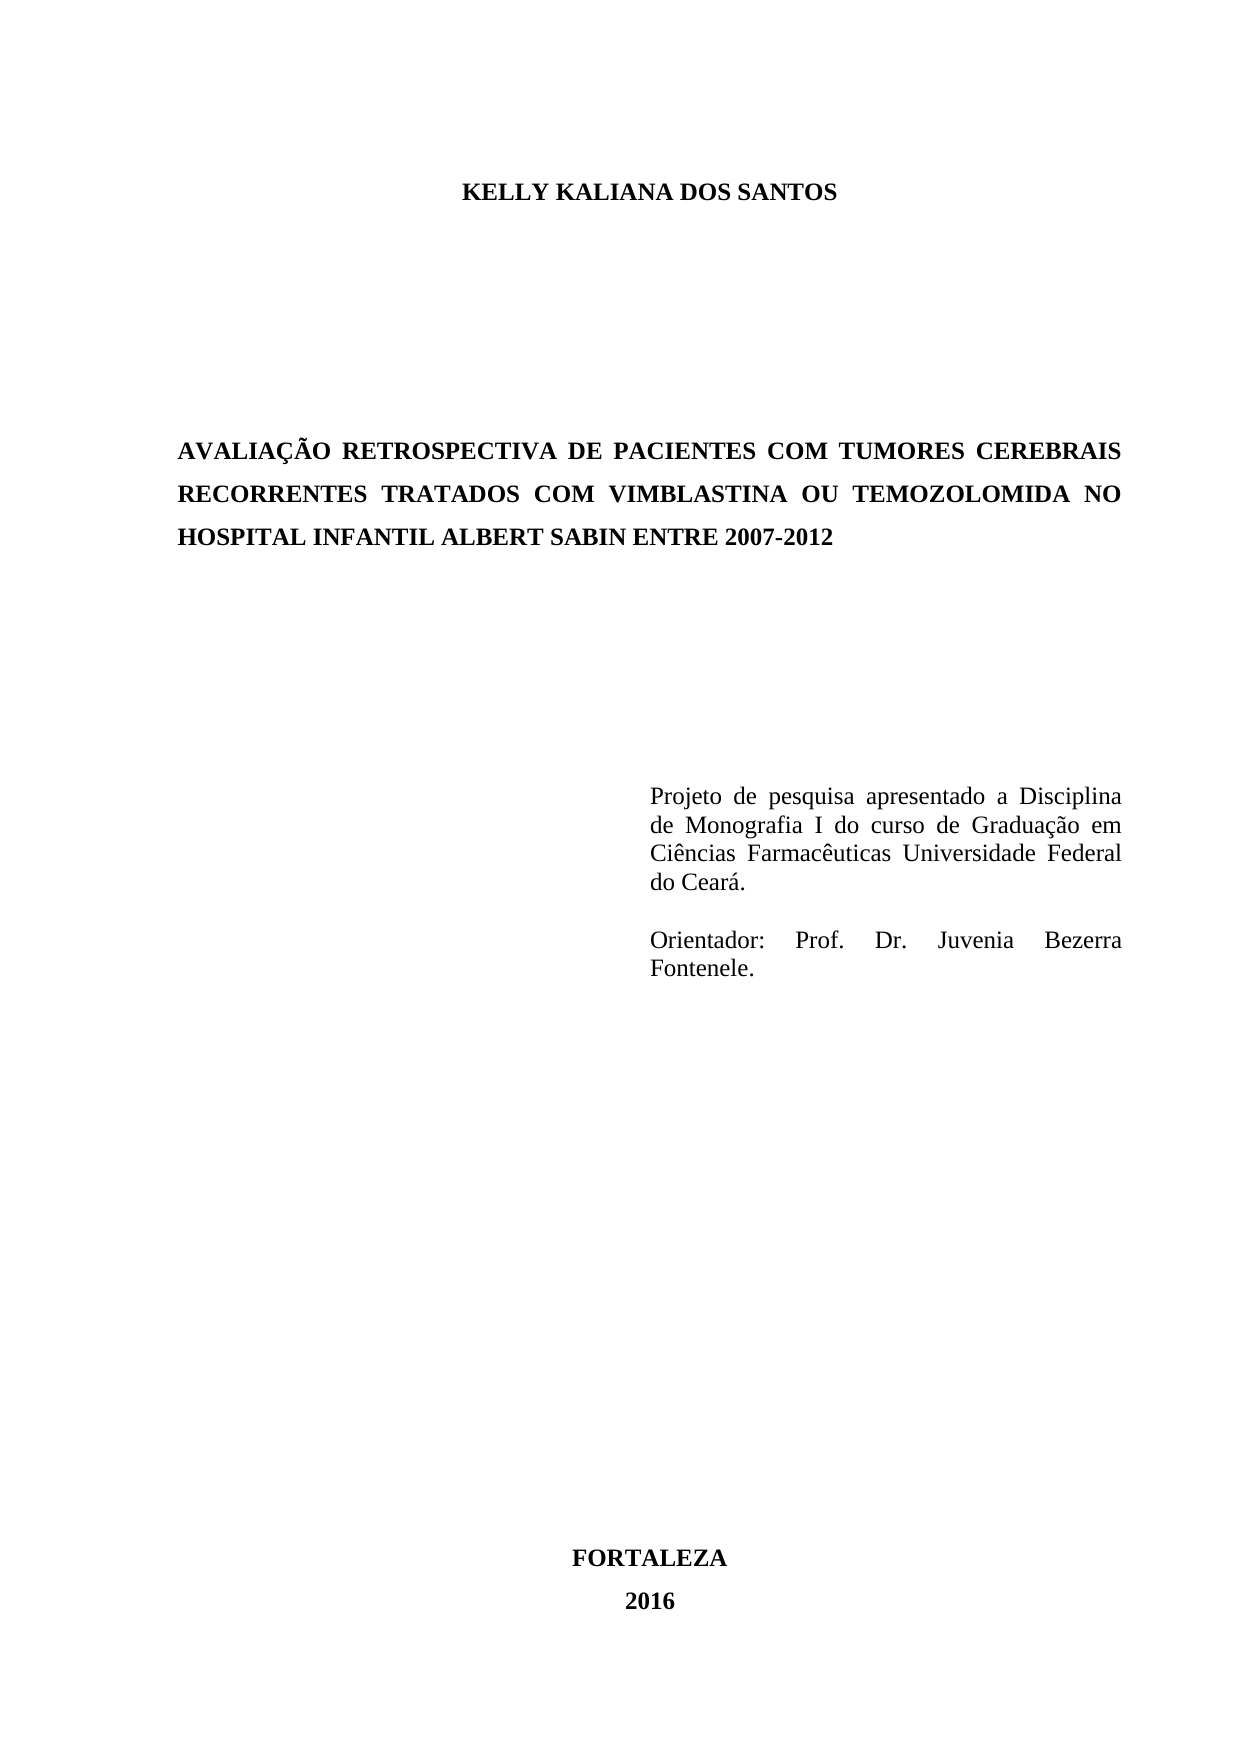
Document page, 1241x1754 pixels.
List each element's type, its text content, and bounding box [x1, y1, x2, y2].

text 2016 [177, 1586, 1122, 1615]
text kelly kaliana dos santos [177, 177, 1122, 206]
text AVALIAÇÃO RETROSPECTIVA DE PACIENTES COM TUMORES CEREBRAIS RECORRENTES TRATADOS COM VIMBLASTINA OU TEMOZOLOMIDA NO HOSPITAL INFANTIL ALBERT SABIN ENTRE 2007-2012 [177, 436, 1122, 551]
text FORTALEZA [177, 1543, 1122, 1572]
text Orientador: Prof. Dr. Juvenia Bezerra Fontenele. [650, 925, 1122, 982]
text Projeto de pesquisa apresentado a Disciplina de Monografia I do curso de Graduação em Ciências Farmacêuticas Universidade Federal do Ceará. [650, 781, 1122, 896]
